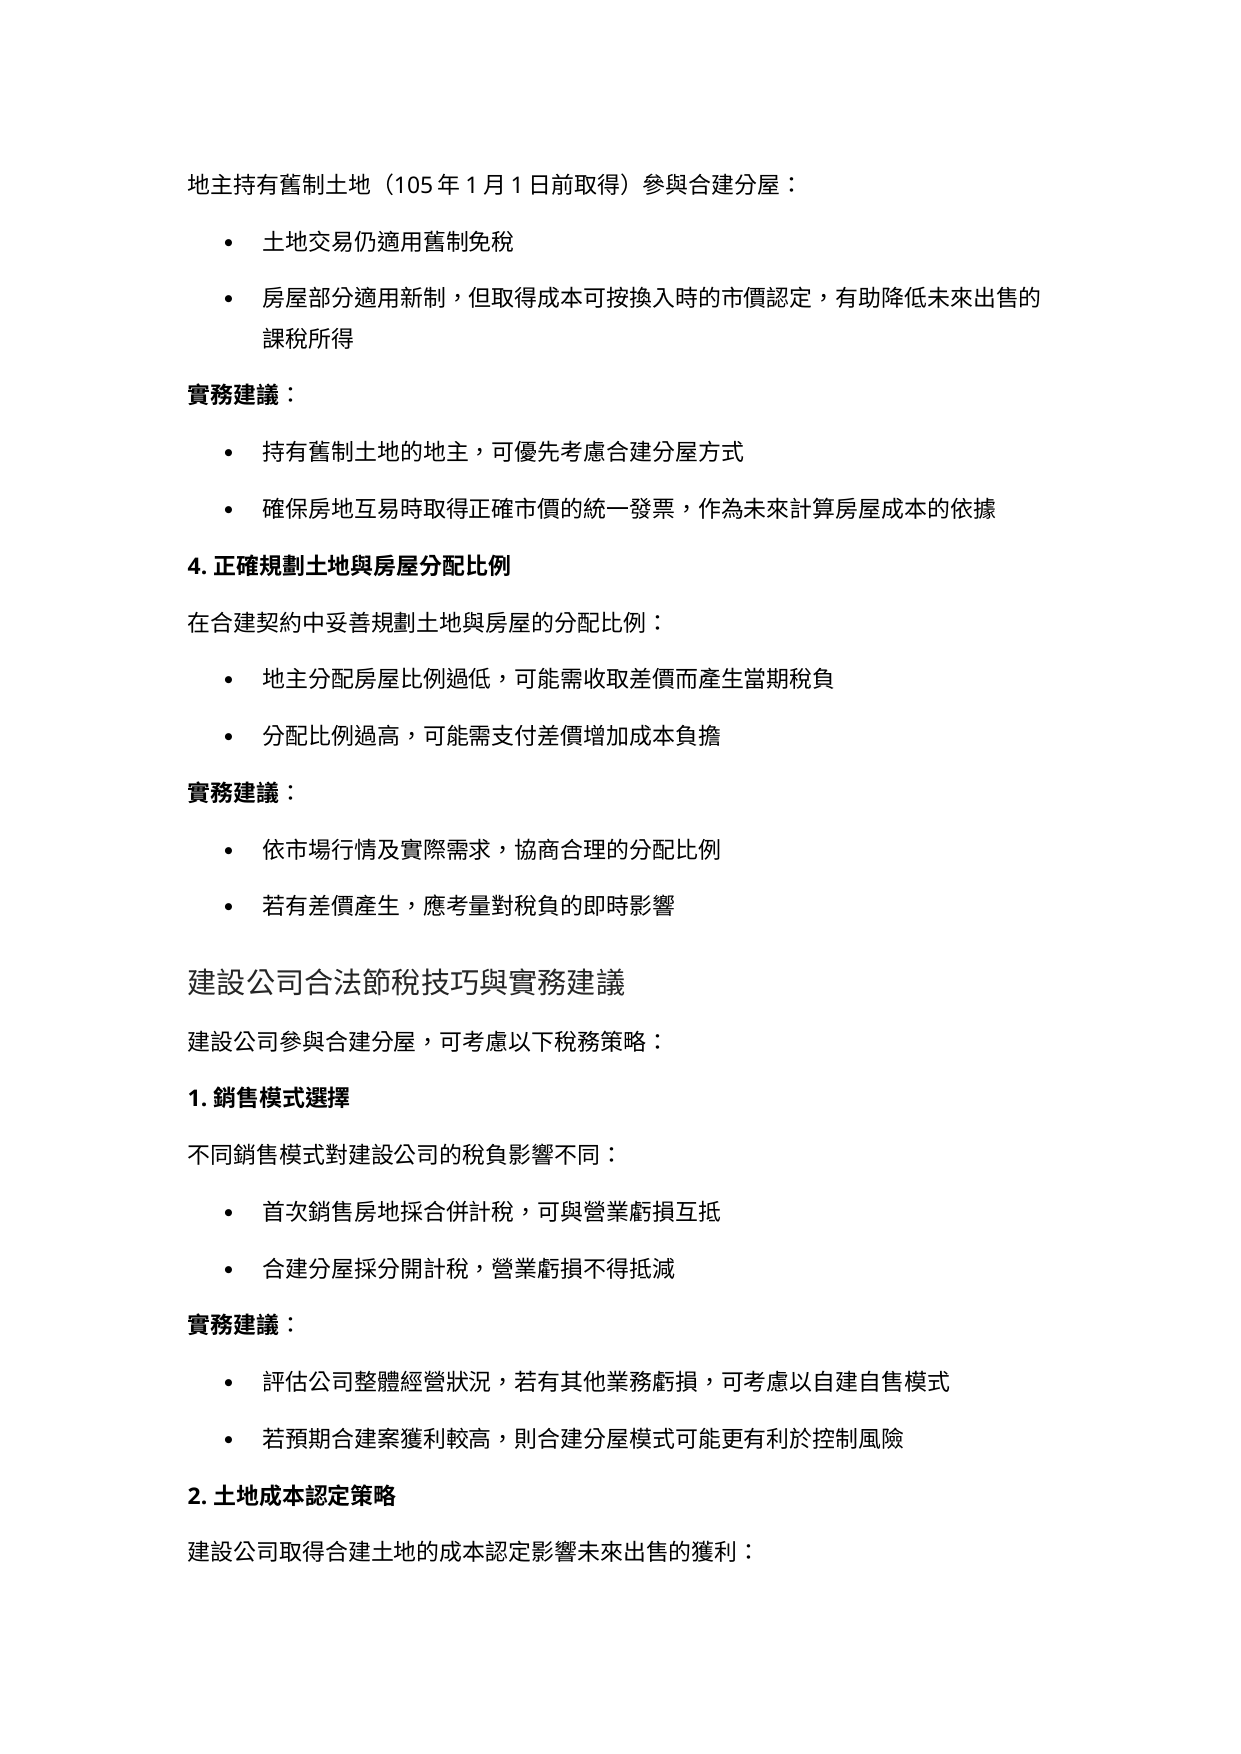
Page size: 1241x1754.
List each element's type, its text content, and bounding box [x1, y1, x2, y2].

list 合建分屋採分開計稅，營業虧損不得抵減 [225, 1248, 1053, 1286]
text 實務建議： [187, 375, 1053, 413]
list 土地交易仍適用舊制免稅 [225, 221, 1053, 259]
list 評估公司整體經營狀況，若有其他業務虧損，可考慮以自建自售模式 [225, 1362, 1053, 1399]
list 若預期合建案獲利較高，則合建分屋模式可能更有利於控制風險 [225, 1419, 1053, 1456]
list 房屋部分適用新制，但取得成本可按換入時的市價認定，有助降低未來出售的課稅所得 [225, 278, 1053, 356]
list 分配比例過高，可能需支付差價增加成本負擔 [225, 716, 1053, 753]
text 實務建議： [187, 1305, 1053, 1343]
list 依市場行情及實際需求，協商合理的分配比例 [225, 829, 1053, 867]
list 確保房地互易時取得正確市價的統一發票，作為未來計算房屋成本的依據 [225, 489, 1053, 526]
text 實務建議： [187, 773, 1053, 810]
subtitle 建設公司合法節稅技巧與實務建議 [187, 943, 1053, 1018]
list 持有舊制土地的地主，可優先考慮合建分屋方式 [225, 432, 1053, 469]
text 建設公司取得合建土地的成本認定影響未來出售的獲利： [187, 1532, 1053, 1570]
text 在合建契約中妥善規劃土地與房屋的分配比例： [187, 602, 1053, 640]
text 4. 正確規劃土地與房屋分配比例 [187, 546, 1053, 583]
text 地主持有舊制土地（105年1月1日前取得）參與合建分屋： [187, 164, 1053, 202]
list 若有差價產生，應考量對稅負的即時影響 [225, 886, 1053, 924]
text 1. 銷售模式選擇 [187, 1078, 1053, 1116]
text 不同銷售模式對建設公司的稅負影響不同： [187, 1135, 1053, 1172]
text 建設公司參與合建分屋，可考慮以下稅務策略： [187, 1021, 1053, 1059]
list 首次銷售房地採合併計稅，可與營業虧損互抵 [225, 1192, 1053, 1229]
list 地主分配房屋比例過低，可能需收取差價而產生當期稅負 [225, 659, 1053, 697]
text 2. 土地成本認定策略 [187, 1475, 1053, 1513]
